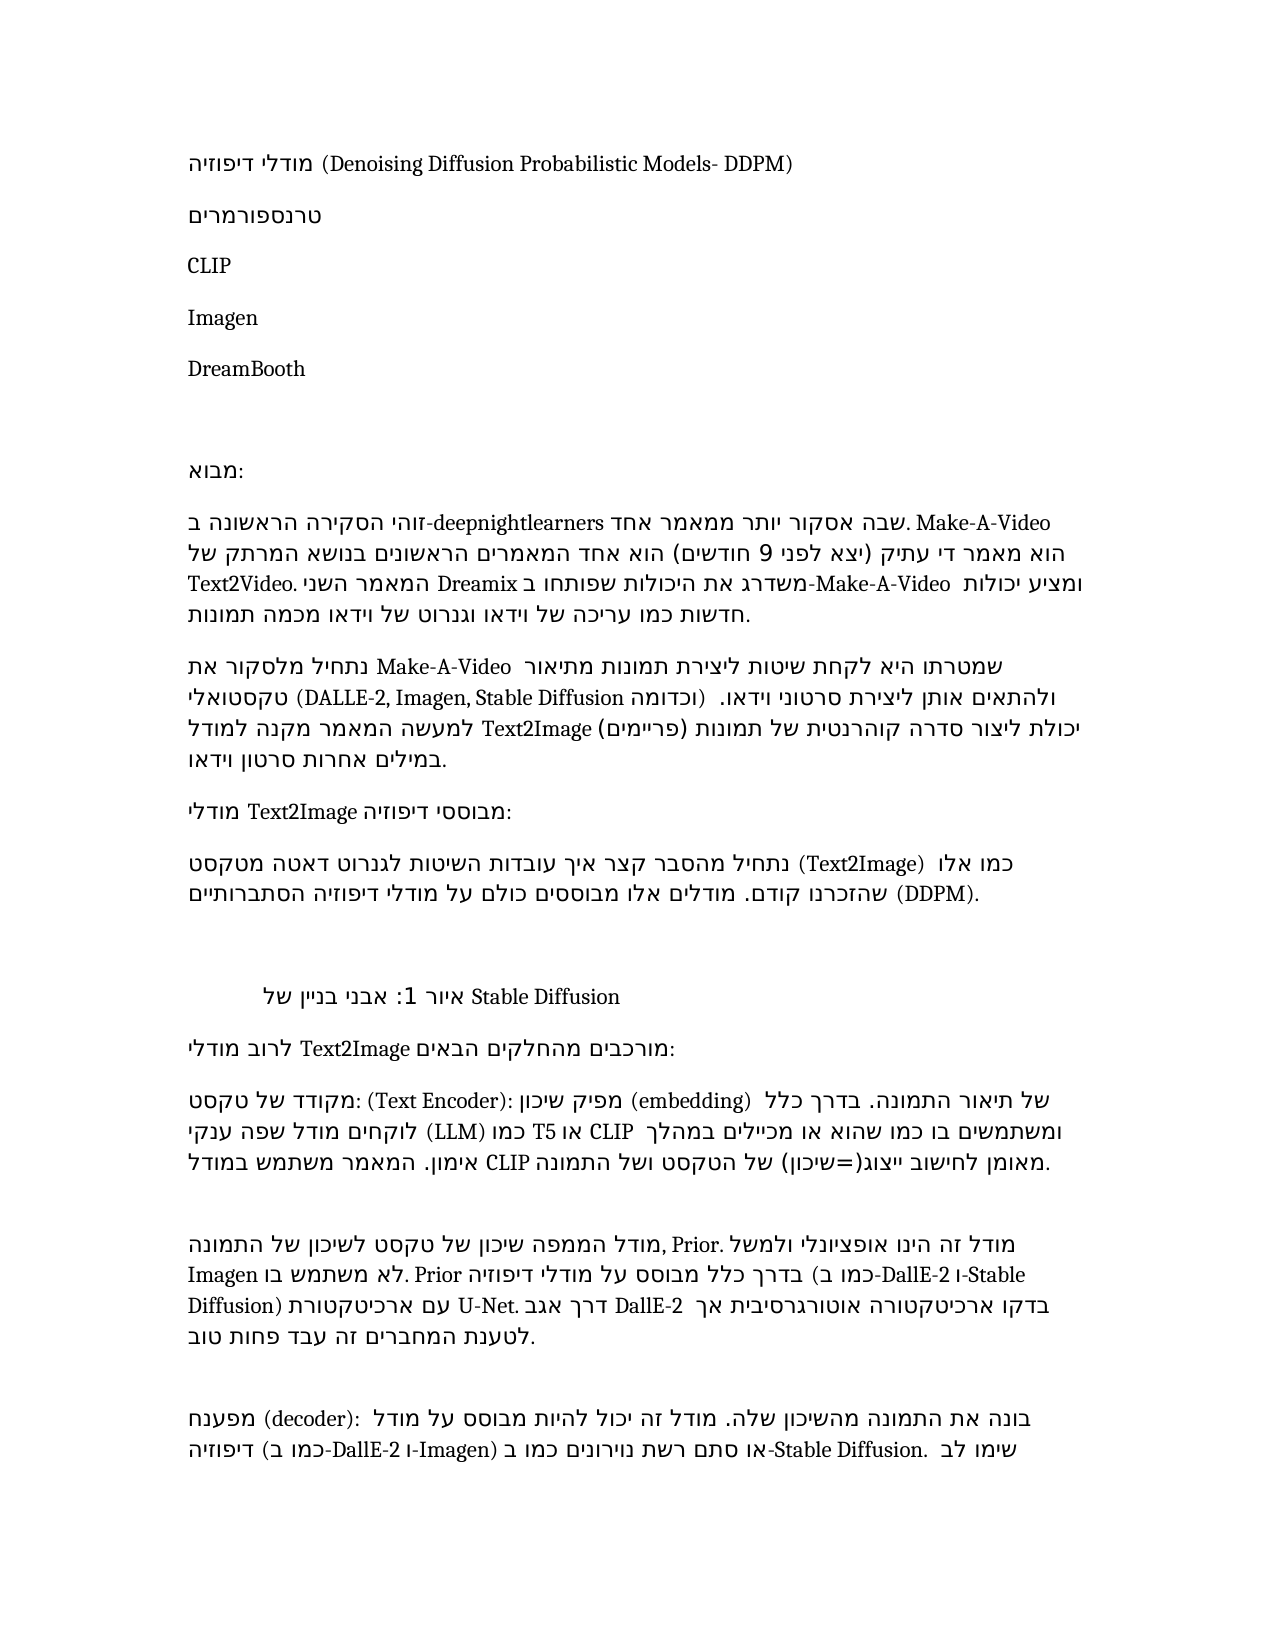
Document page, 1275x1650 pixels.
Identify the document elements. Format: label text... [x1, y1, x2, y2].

text זוהי הסקירה הראשונה ב-deepnightlearners שבה אסקור יותר ממאמר אחד. Make-A-Video הוא מאמר די עתיק (יצא לפני 9 חודשים) הוא אחד המאמרים הראשונים בנושא המרתק של Text2Video. המאמר השני Dreamix משדרג את היכולות שפותחו ב-Make-A-Video ומציע יכולות חדשות כמו עריכה של וידאו וגנרוט של וידאו מכמה תמונות. [187, 509, 1087, 628]
text CLIP [187, 253, 1087, 279]
text מודלי דיפוזיה (Denoising Diffusion Probabilistic Models- DDPM) [187, 150, 1087, 177]
text מקודד של טקסט: (Text Encoder): מפיק שיכון (embedding) של תיאור התמונה. בדרך כלל לוקחים מודל שפה ענקי (LLM) כמו T5 או CLIP ומשתמשים בו כמו שהוא או מכיילים במהלך אימון. המאמר משתמש במודל CLIP מאומן לחישוב ייצוג(=שיכון) של הטקסט ושל התמונה. [187, 1087, 1087, 1206]
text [187, 1405, 1087, 1463]
text מבוא: [187, 457, 1087, 484]
text איור 1: אבני בניין של Stable Diffusion [187, 983, 1087, 1010]
text נתחיל מהסבר קצר איך עובדות השיטות לגנרוט דאטה מטקסט (Text2Image) כמו אלו שהזכרנו קודם. מודלים אלו מבוססים כולם על מודלי דיפוזיה הסתברותיים (DDPM). [187, 850, 1087, 908]
text מודלי Text2Image מבוססי דיפוזיה: [187, 798, 1087, 825]
text Imagen [187, 304, 1087, 331]
text מודל הממפה שיכון של טקסט לשיכון של התמונה, Prior. מודל זה הינו אופציונלי ולמשל Imagen לא משתמש בו. Prior בדרך כלל מבוסס על מודלי דיפוזיה (כמו ב-DallE-2 ו-Stable Diffusion) עם ארכיטקטורת U-Net. דרך אגב DallE-2 בדקו ארכיטקטורה אוטורגרסיבית אך לטענת המחברים זה עבד פחות טוב. [187, 1231, 1087, 1381]
text טרנספורמרים [187, 202, 1087, 228]
text נתחיל מלסקור את Make-A-Video שמטרתו היא לקחת שיטות ליצירת תמונות מתיאור טקסטואלי (DALLE-2, Imagen, Stable Diffusion וכדומה) ולהתאים אותן ליצירת סרטוני וידאו. למעשה המאמר מקנה למודל Text2Image יכולת ליצור סדרה קוהרנטית של תמונות (פריימים) במילים אחרות סרטון וידאו. [187, 653, 1087, 773]
text לרוב מודלי Text2Image מורכבים מהחלקים הבאים: [187, 1035, 1087, 1062]
text DreamBooth [187, 355, 1087, 382]
